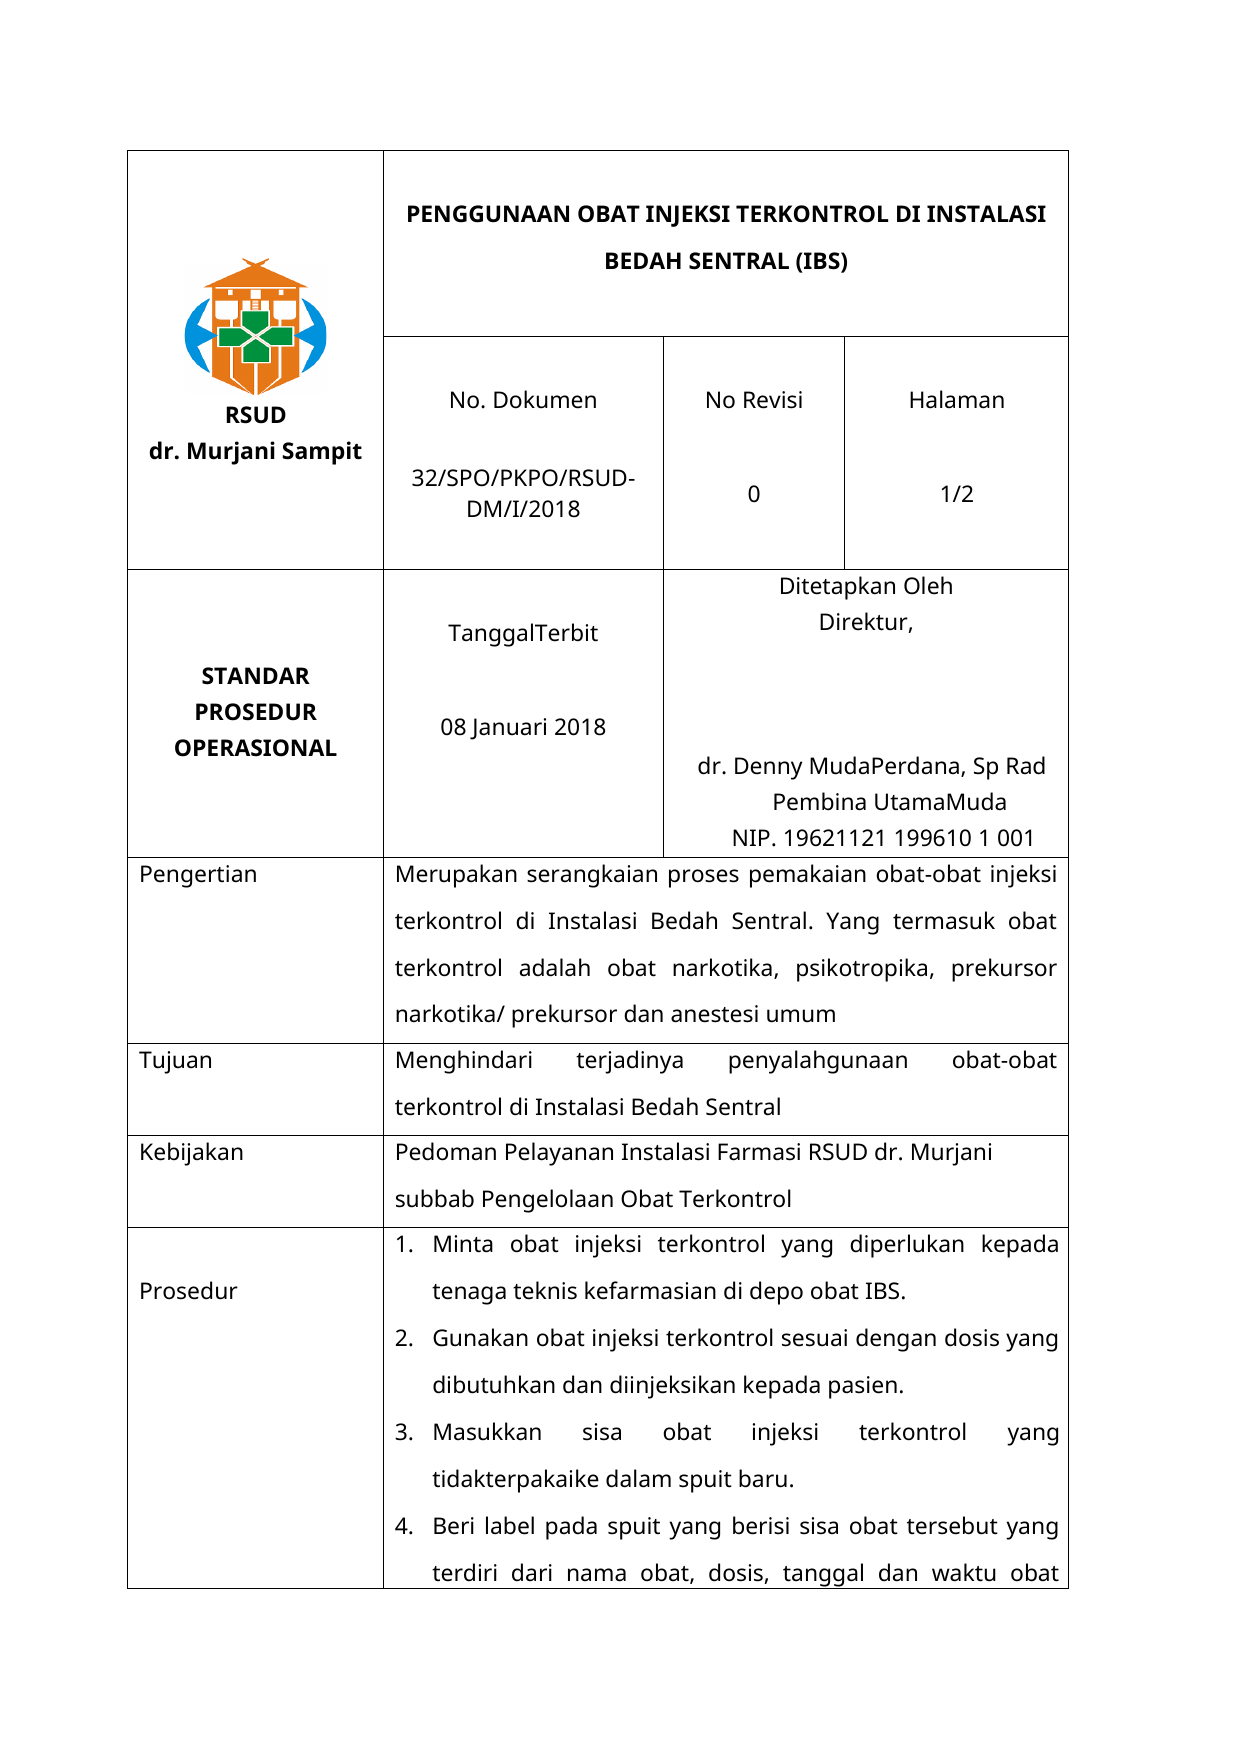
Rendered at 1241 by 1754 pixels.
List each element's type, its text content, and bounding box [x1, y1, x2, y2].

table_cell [384, 1228, 1068, 1588]
table_cell Menghindari terjadinya penyalahgunaan obat-obat terkontrol di Instalasi Bedah Sentral [384, 1044, 1068, 1135]
table_cell Halaman 1/2 [845, 337, 1068, 569]
table_cell Tujuan [128, 1044, 383, 1135]
table_cell Pedoman Pelayanan Instalasi Farmasi RSUD dr. Murjani subbab Pengelolaan Obat Terkontrol [384, 1136, 1068, 1227]
table_cell TanggalTerbit 08 Januari 2018 [384, 570, 663, 857]
table_header RSUD dr. Murjani Sampit [128, 151, 383, 569]
table_cell Pengertian [128, 858, 383, 1043]
table_cell No. Dokumen 32/SPO/PKPO/RSUD-DM/I/2018 [384, 337, 663, 569]
table_cell Merupakan serangkaian proses pemakaian obat-obat injeksi terkontrol di Instalasi Bedah Sentral. Yang termasuk obat terkontrol adalah obat narkotika, psikotropika, prekursor narkotika/ prekursor dan anestesi umum [384, 858, 1068, 1043]
picture [184, 258, 327, 395]
table_cell Prosedur [128, 1228, 383, 1588]
table_cell STANDAR PROSEDUR OPERASIONAL [128, 570, 383, 857]
table_cell Ditetapkan Oleh Direktur, dr. Denny MudaPerdana, Sp Rad Pembina UtamaMuda NIP. 19621121 199610 1 001 [664, 570, 1068, 857]
table_cell Kebijakan [128, 1136, 383, 1227]
table_header PENGGUNAAN OBAT INJEKSI TERKONTROL DI INSTALASI BEDAH SENTRAL (IBS) [384, 151, 1068, 336]
table_cell No Revisi 0 [664, 337, 844, 569]
